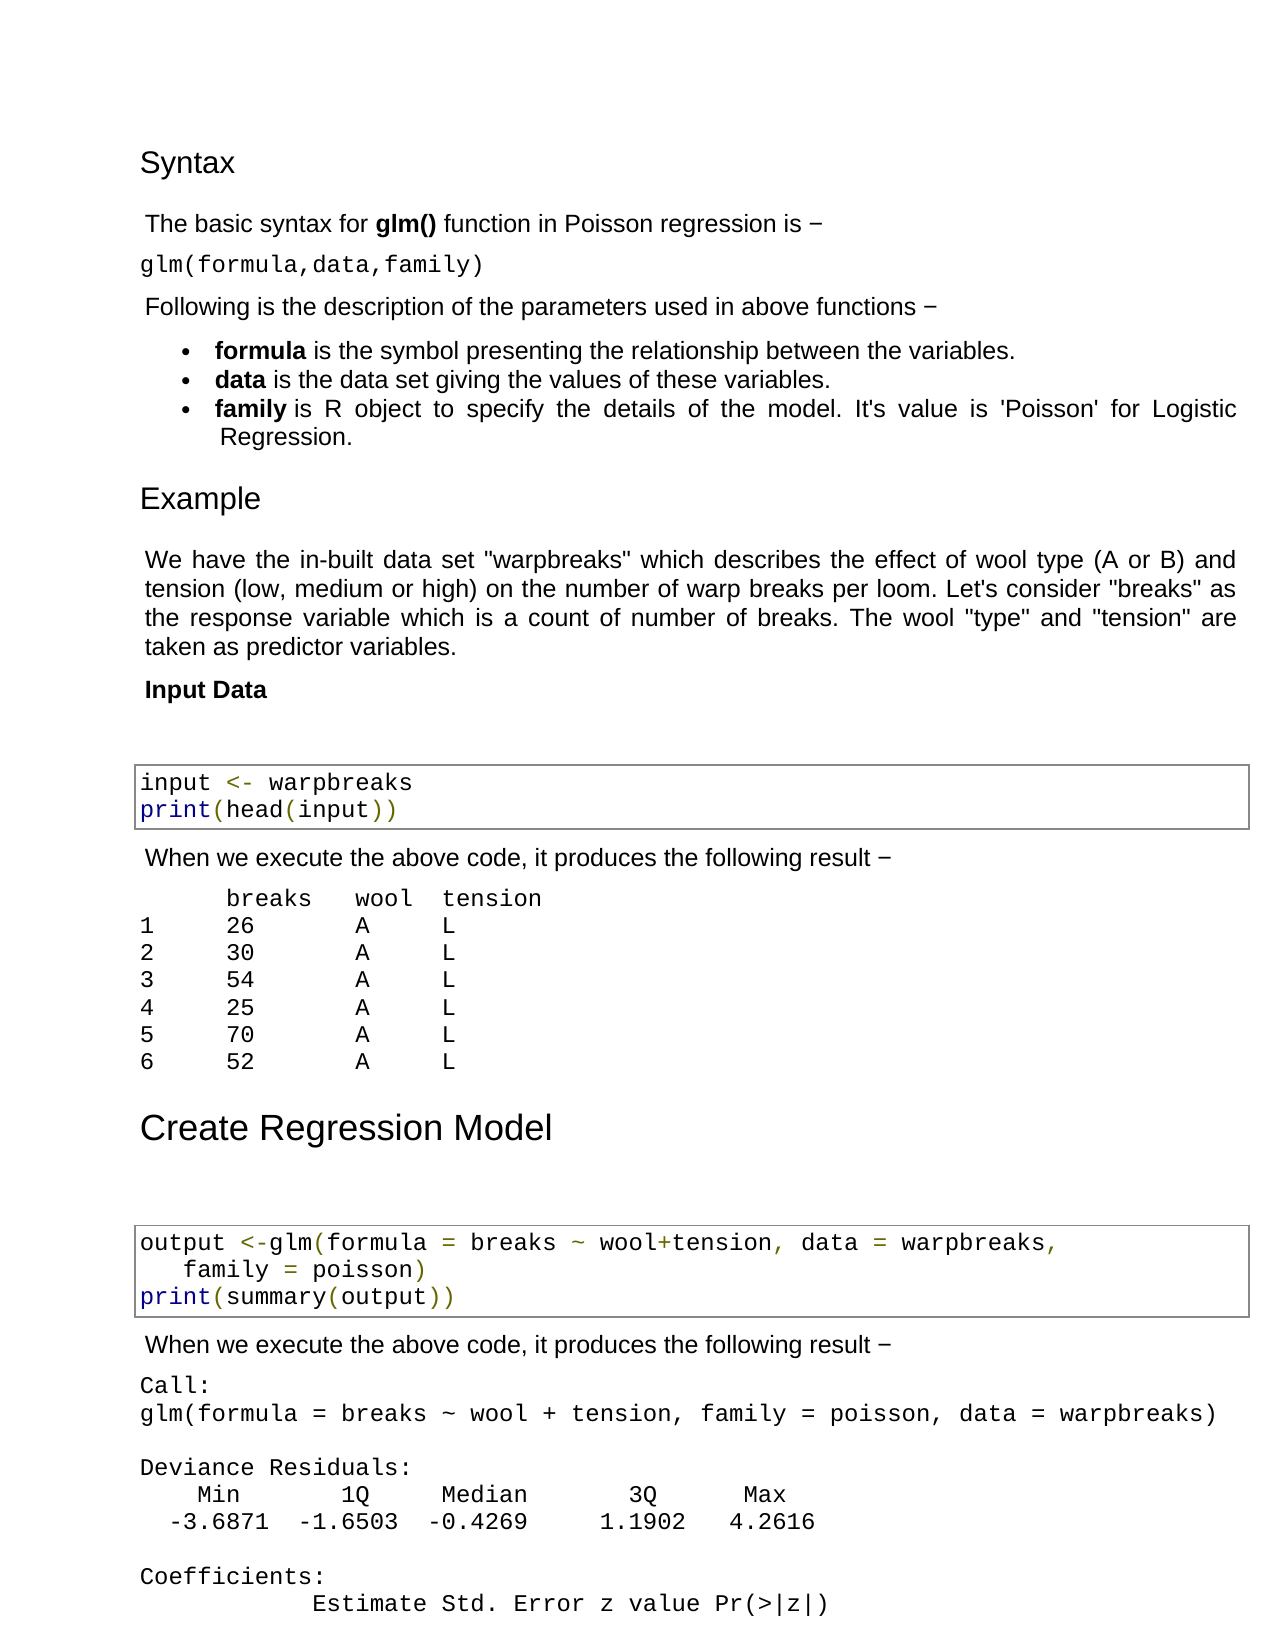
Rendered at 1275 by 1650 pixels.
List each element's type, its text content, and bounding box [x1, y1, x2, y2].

text 5 70 A L [139, 1022, 1244, 1049]
text We have the in-built data set "warpbreaks" which describes the effect of wool type (A or B) and tension (low, medium or high) on the number of warp breaks per loom. Let's consider "breaks" as the response variable which is a count of number of breaks. The wool "type" and "tension" are taken as predictor variables. [144, 545, 1239, 660]
list formula is the symbol presenting the relationship between the variables. [182, 336, 1239, 365]
text glm(formula,data,family) [139, 253, 1244, 280]
text glm(formula = breaks ~ wool + tension, family = poisson, data = warpbreaks) [139, 1401, 1244, 1428]
text print(head(input)) [136, 791, 1248, 828]
list data is the data set giving the values of these variables. [182, 365, 1239, 393]
text Following is the description of the parameters used in above functions − [144, 292, 1239, 321]
text print(summary(output)) [136, 1279, 1248, 1316]
list family is R object to specify the details of the model. It's value is 'Poisson' for Logistic Regression. [182, 393, 1239, 451]
subtitle Example [139, 480, 1244, 516]
text Call: [139, 1374, 1244, 1401]
text Min 1Q Median 3Q Max [139, 1483, 1244, 1510]
text Input Data [144, 675, 1239, 704]
text When we execute the above code, it produces the following result − [144, 1330, 1239, 1359]
text When we execute the above code, it produces the following result − [144, 842, 1239, 871]
text Estimate Std. Error z value Pr(>|z|) [139, 1591, 1244, 1618]
text 4 25 A L [139, 995, 1244, 1022]
text 6 52 A L [139, 1049, 1244, 1077]
text 3 54 A L [139, 968, 1244, 995]
text Deviance Residuals: [139, 1455, 1244, 1483]
text output <-glm(formula = breaks ~ wool+tension, data = warpbreaks, [136, 1226, 1248, 1257]
text family = poisson) [139, 1257, 1244, 1279]
subtitle Create Regression Model [139, 1106, 1244, 1148]
text breaks wool tension [139, 886, 1244, 913]
text input <- warpbreaks [136, 766, 1248, 791]
text The basic syntax for glm() function in Poisson regression is − [144, 209, 1239, 238]
text -3.6871 -1.6503 -0.4269 1.1902 4.2616 [139, 1510, 1244, 1537]
text Coefficients: [139, 1564, 1244, 1591]
text 2 30 A L [139, 941, 1244, 968]
subtitle Syntax [139, 144, 1244, 180]
text 1 26 A L [139, 913, 1244, 941]
